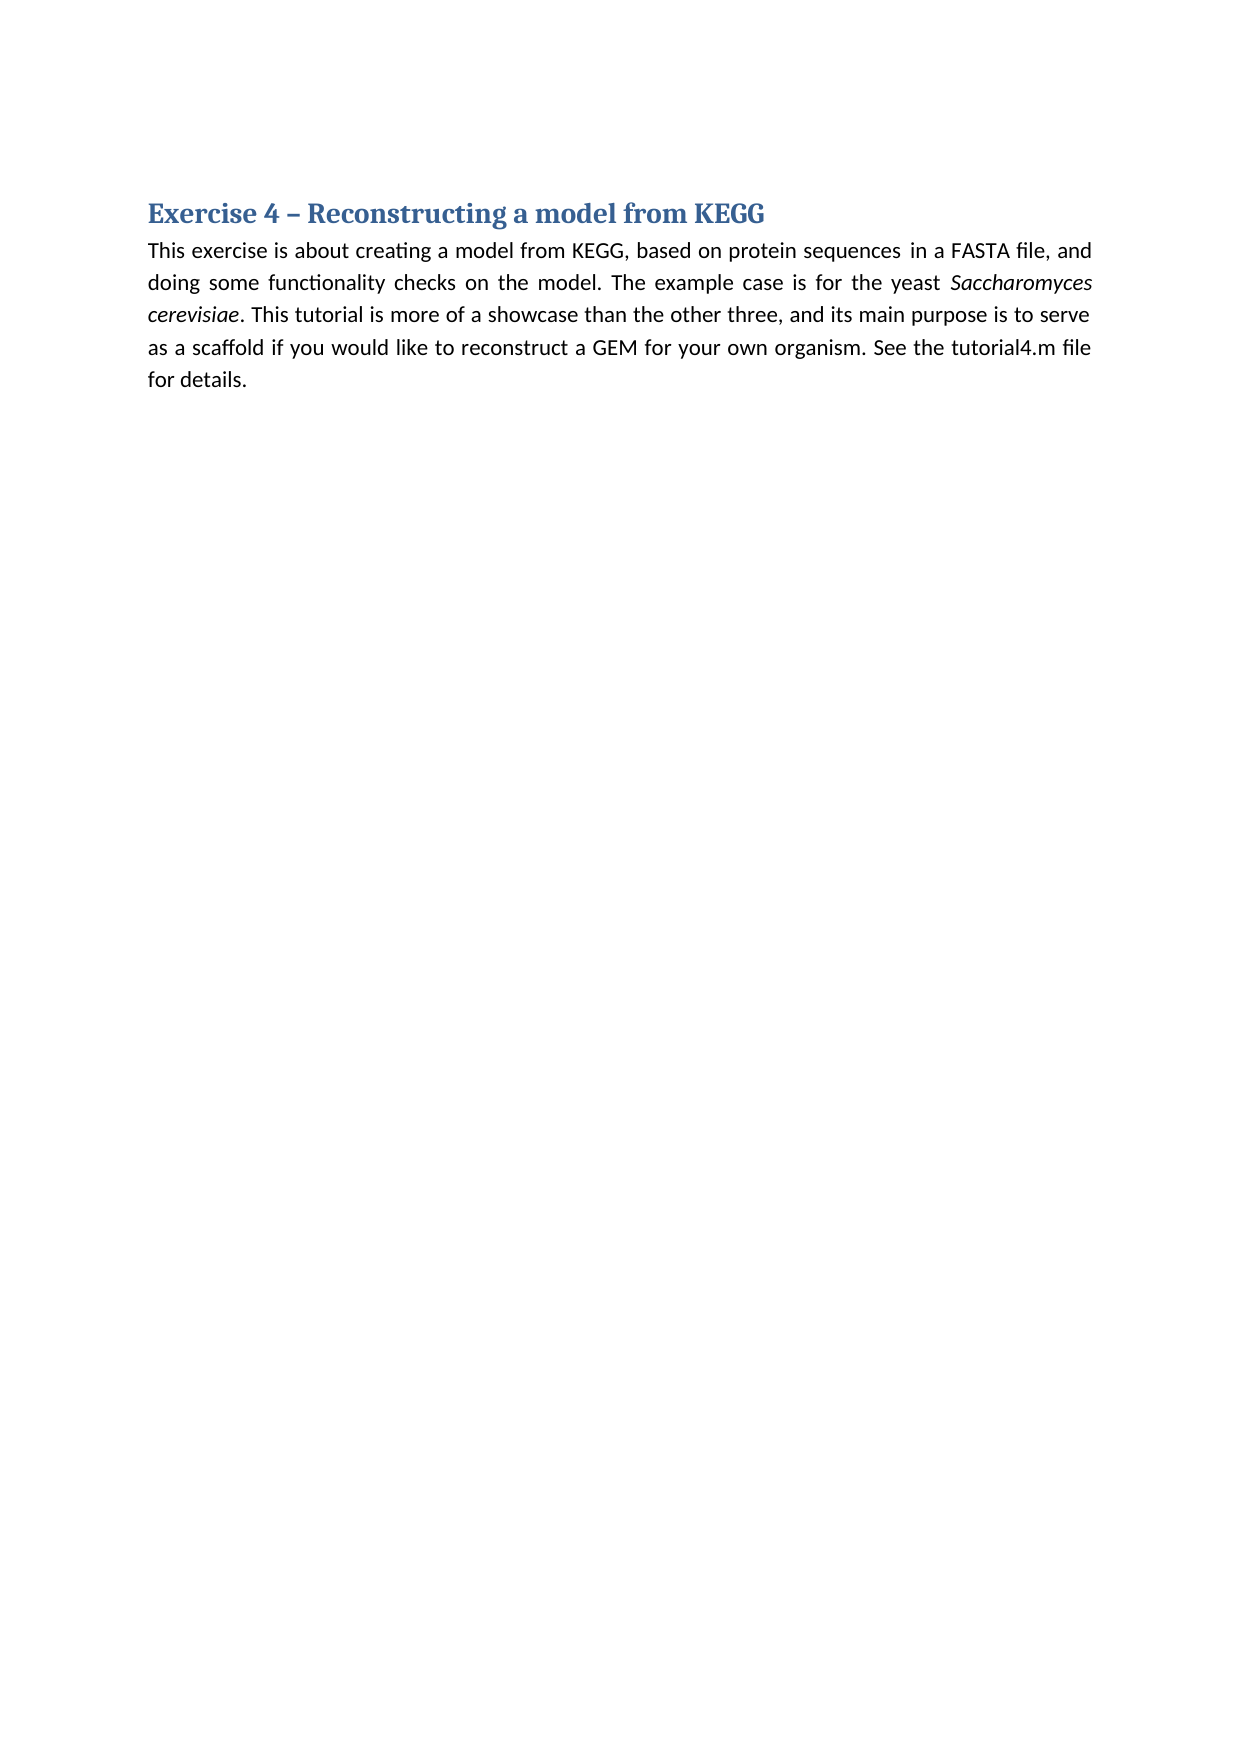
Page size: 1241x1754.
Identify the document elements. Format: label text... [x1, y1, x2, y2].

text This exercise is about creating a model from KEGG, based on protein sequences in a FASTA file, and doing some functionality checks on the model. The example case is for the yeast Saccharomyces cerevisiae. This tutorial is more of a showcase than the other three, and its main purpose is to serve as a scaffold if you would like to reconstruct a GEM for your own organism. See the tutorial4.m file for details. [148, 236, 1093, 393]
subtitle Exercise 4 – Reconstructing a model from KEGG [148, 198, 1093, 231]
